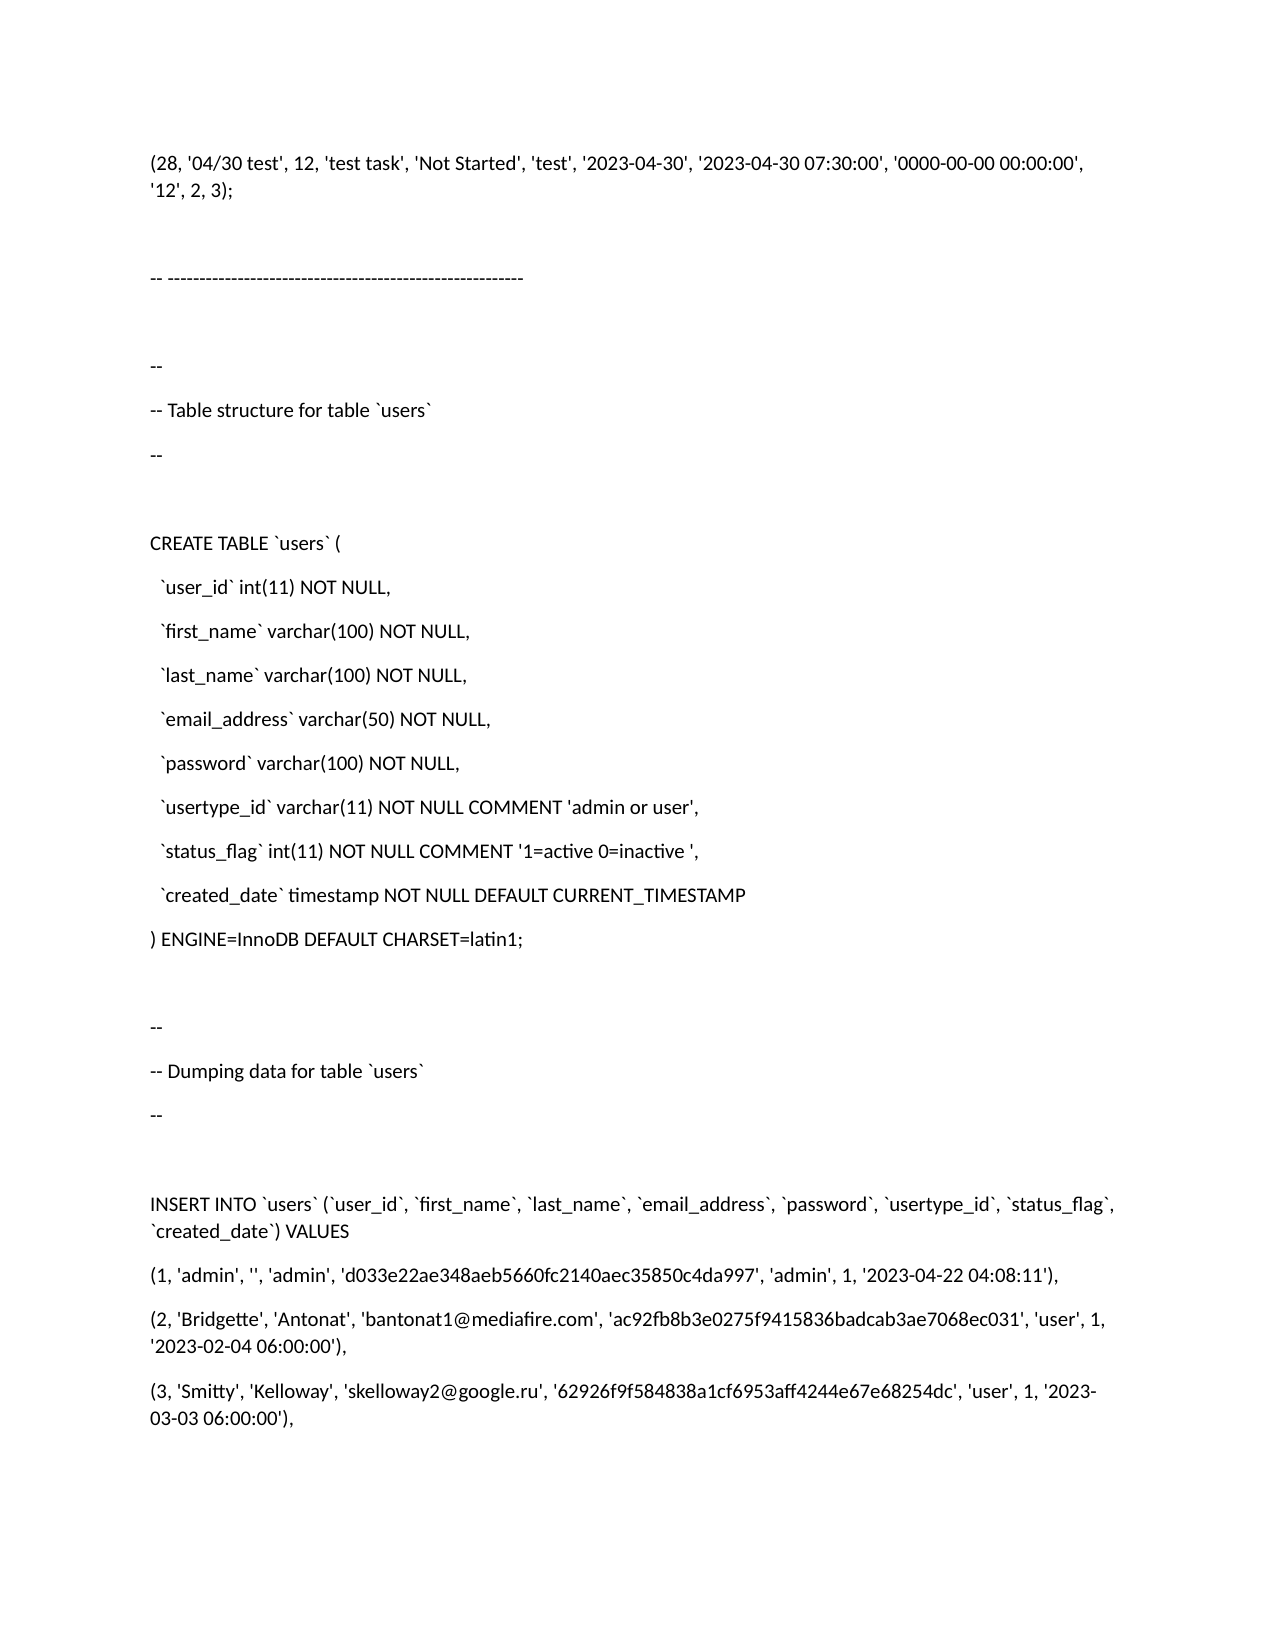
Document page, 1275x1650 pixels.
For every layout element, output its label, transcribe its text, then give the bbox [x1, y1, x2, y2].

text -- [150, 1103, 1125, 1128]
text -- [150, 442, 1125, 467]
text -- Table structure for table `users` [150, 398, 1125, 423]
text (3, 'Smitty', 'Kelloway', 'skelloway2@google.ru', '62926f9f584838a1cf6953aff4244e67e68254dc', 'user', 1, '2023-03-03 06:00:00'), [150, 1378, 1125, 1431]
text INSERT INTO `users` (`user_id`, `first_name`, `last_name`, `email_address`, `password`, `usertype_id`, `status_flag`, `created_date`) VALUES [150, 1191, 1125, 1244]
text `usertype_id` varchar(11) NOT NULL COMMENT 'admin or user', [150, 794, 1125, 820]
text (1, 'admin', '', 'admin', 'd033e22ae348aeb5660fc2140aec35850c4da997', 'admin', 1, '2023-04-22 04:08:11'), [150, 1262, 1125, 1288]
text `password` varchar(100) NOT NULL, [150, 750, 1125, 776]
text ) ENGINE=InnoDB DEFAULT CHARSET=latin1; [150, 926, 1125, 952]
text CREATE TABLE `users` ( [150, 530, 1125, 555]
text `first_name` varchar(100) NOT NULL, [150, 618, 1125, 643]
text -- [150, 354, 1125, 379]
text `email_address` varchar(50) NOT NULL, [150, 706, 1125, 732]
text -- -------------------------------------------------------- [150, 266, 1125, 291]
text `user_id` int(11) NOT NULL, [150, 574, 1125, 599]
text -- [150, 1014, 1125, 1040]
text `status_flag` int(11) NOT NULL COMMENT '1=active 0=inactive ', [150, 838, 1125, 864]
text `last_name` varchar(100) NOT NULL, [150, 662, 1125, 687]
text -- Dumping data for table `users` [150, 1059, 1125, 1084]
text (2, 'Bridgette', 'Antonat', 'bantonat1@mediafire.com', 'ac92fb8b3e0275f9415836badcab3ae7068ec031', 'user', 1, '2023-02-04 06:00:00'), [150, 1306, 1125, 1359]
text `created_date` timestamp NOT NULL DEFAULT CURRENT_TIMESTAMP [150, 882, 1125, 908]
text (28, '04/30 test', 12, 'test task', 'Not Started', 'test', '2023-04-30', '2023-04-30 07:30:00', '0000-00-00 00:00:00', '12', 2, 3); [150, 150, 1125, 203]
